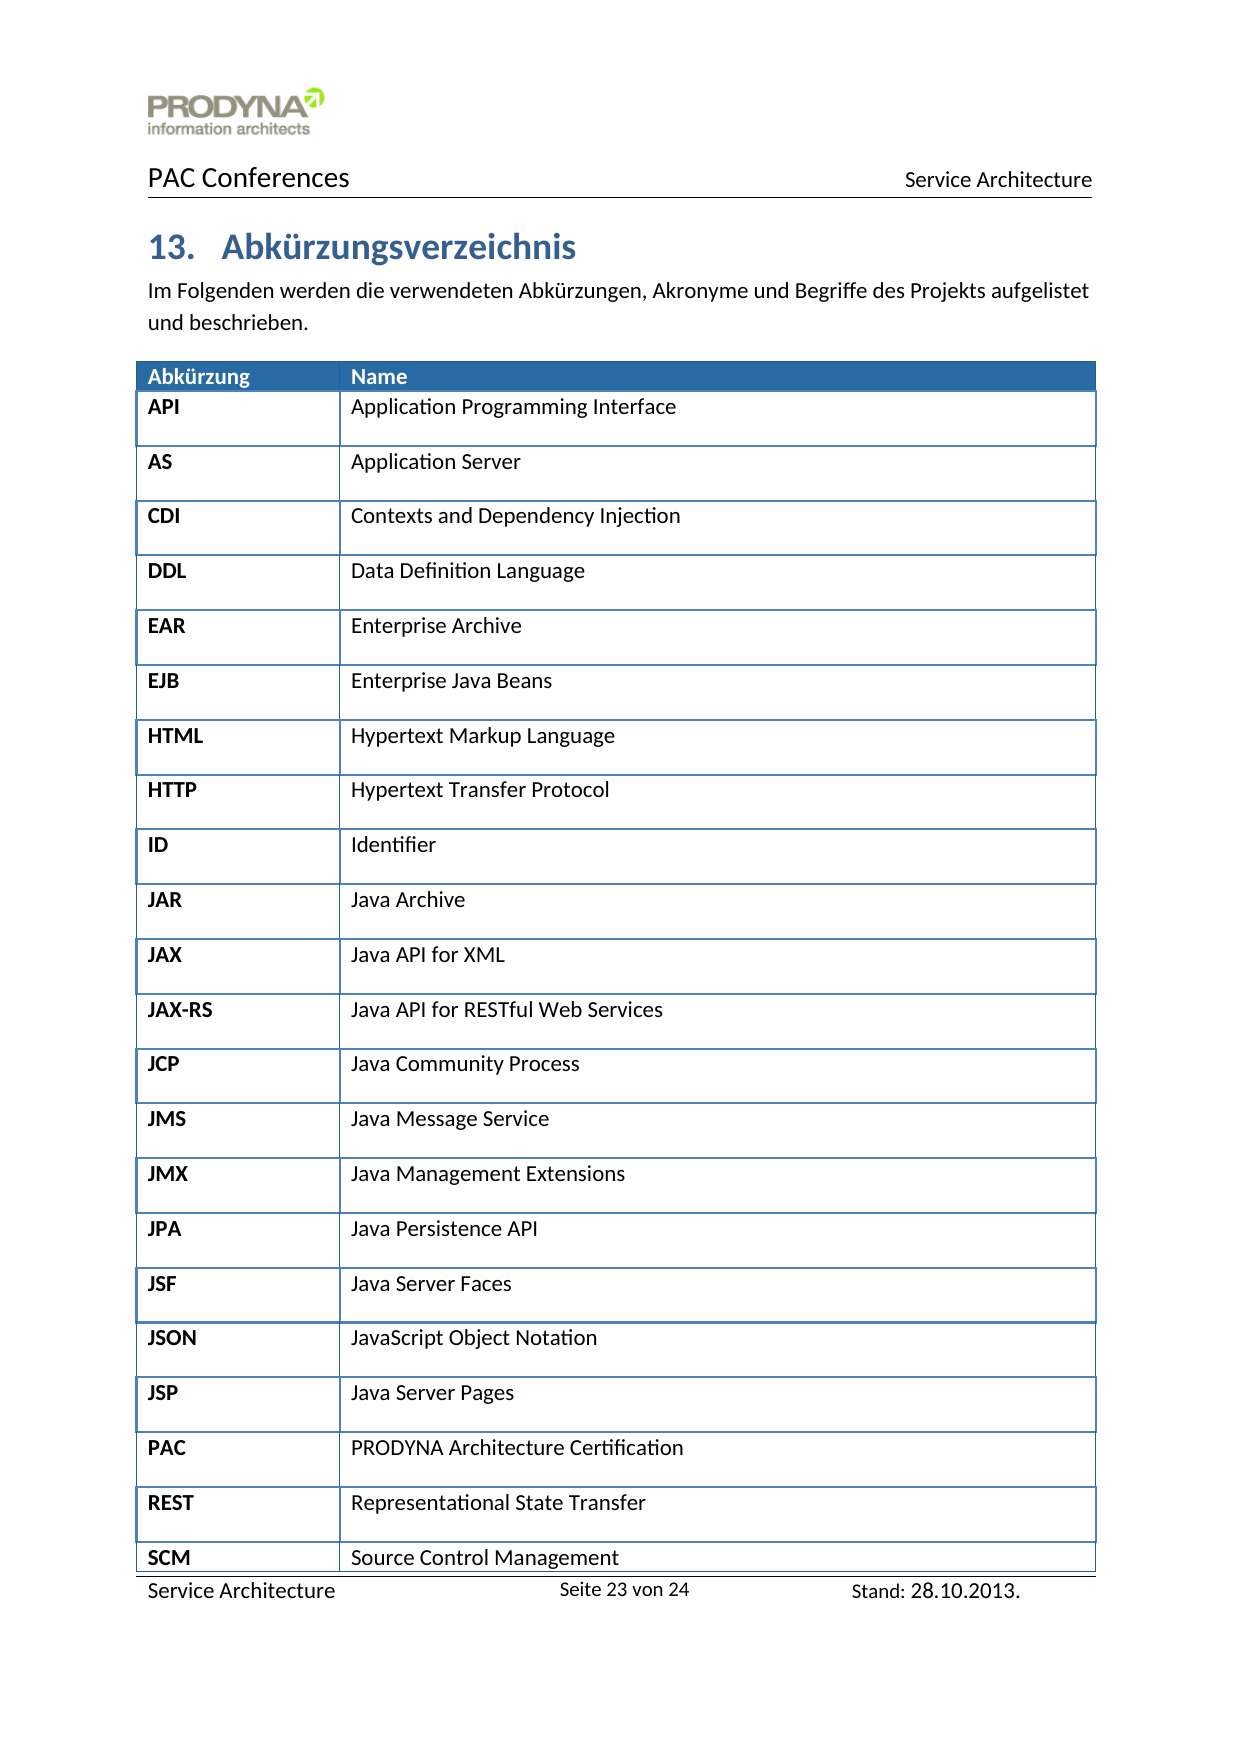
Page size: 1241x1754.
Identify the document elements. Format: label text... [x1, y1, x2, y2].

table_cell JMX [138, 1159, 339, 1212]
table_header Name [340, 362, 1095, 390]
table_cell JavaScript Object Notation [340, 1324, 1095, 1376]
table_cell AS [137, 447, 339, 499]
table_cell Representational State Transfer [341, 1488, 1095, 1541]
table_cell HTML [138, 721, 339, 773]
table_cell Application Server [340, 447, 1095, 499]
picture [147, 73, 347, 160]
table_cell Data Definition Language [340, 556, 1095, 609]
table_cell Enterprise Archive [341, 611, 1095, 664]
table_cell PAC [137, 1433, 339, 1486]
table_cell JSP [138, 1378, 339, 1431]
table_cell Enterprise Java Beans [340, 666, 1095, 719]
table_cell Java Persistence API [340, 1214, 1095, 1267]
table_cell ID [138, 830, 339, 883]
table_cell Java Archive [340, 885, 1095, 938]
table_cell JAX [138, 940, 339, 993]
table_cell JCP [138, 1050, 339, 1102]
table_cell JSON [137, 1324, 339, 1376]
table_cell Java Management Extensions [341, 1159, 1095, 1212]
table_cell JMS [137, 1104, 339, 1157]
table_cell API [138, 392, 339, 445]
table_cell Java Server Faces [341, 1269, 1095, 1321]
table_cell Contexts and Dependency Injection [341, 502, 1095, 554]
table_cell Java API for RESTful Web Services [340, 995, 1095, 1047]
table_cell SCM [137, 1543, 339, 1571]
subtitle Abkürzungsverzeichnis [148, 223, 1092, 269]
table_cell HTTP [137, 776, 339, 828]
table_cell JAR [137, 885, 339, 938]
table_header Abkürzung [137, 362, 339, 390]
table_cell Java Message Service [340, 1104, 1095, 1157]
table_cell Java Server Pages [341, 1378, 1095, 1431]
table_cell Source Control Management [340, 1543, 1095, 1571]
table_cell JAX-RS [137, 995, 339, 1047]
table_cell Java API for XML [341, 940, 1095, 993]
table_cell Java Community Process [341, 1050, 1095, 1102]
table_cell EAR [138, 611, 339, 664]
table_cell EJB [137, 666, 339, 719]
table_cell JSF [138, 1269, 339, 1321]
table_cell DDL [137, 556, 339, 609]
text Im Folgenden werden die verwendeten Abkürzungen, Akronyme und Begriffe des Projekts aufgelistet und beschrieben. [148, 276, 1092, 336]
table_cell PRODYNA Architecture Certification [340, 1433, 1095, 1486]
table_cell REST [138, 1488, 339, 1541]
table_cell CDI [138, 502, 339, 554]
table_cell Application Programming Interface [341, 392, 1095, 445]
table_cell Identifier [341, 830, 1095, 883]
table_cell Hypertext Markup Language [341, 721, 1095, 773]
table_cell Hypertext Transfer Protocol [340, 776, 1095, 828]
table_cell JPA [137, 1214, 339, 1267]
